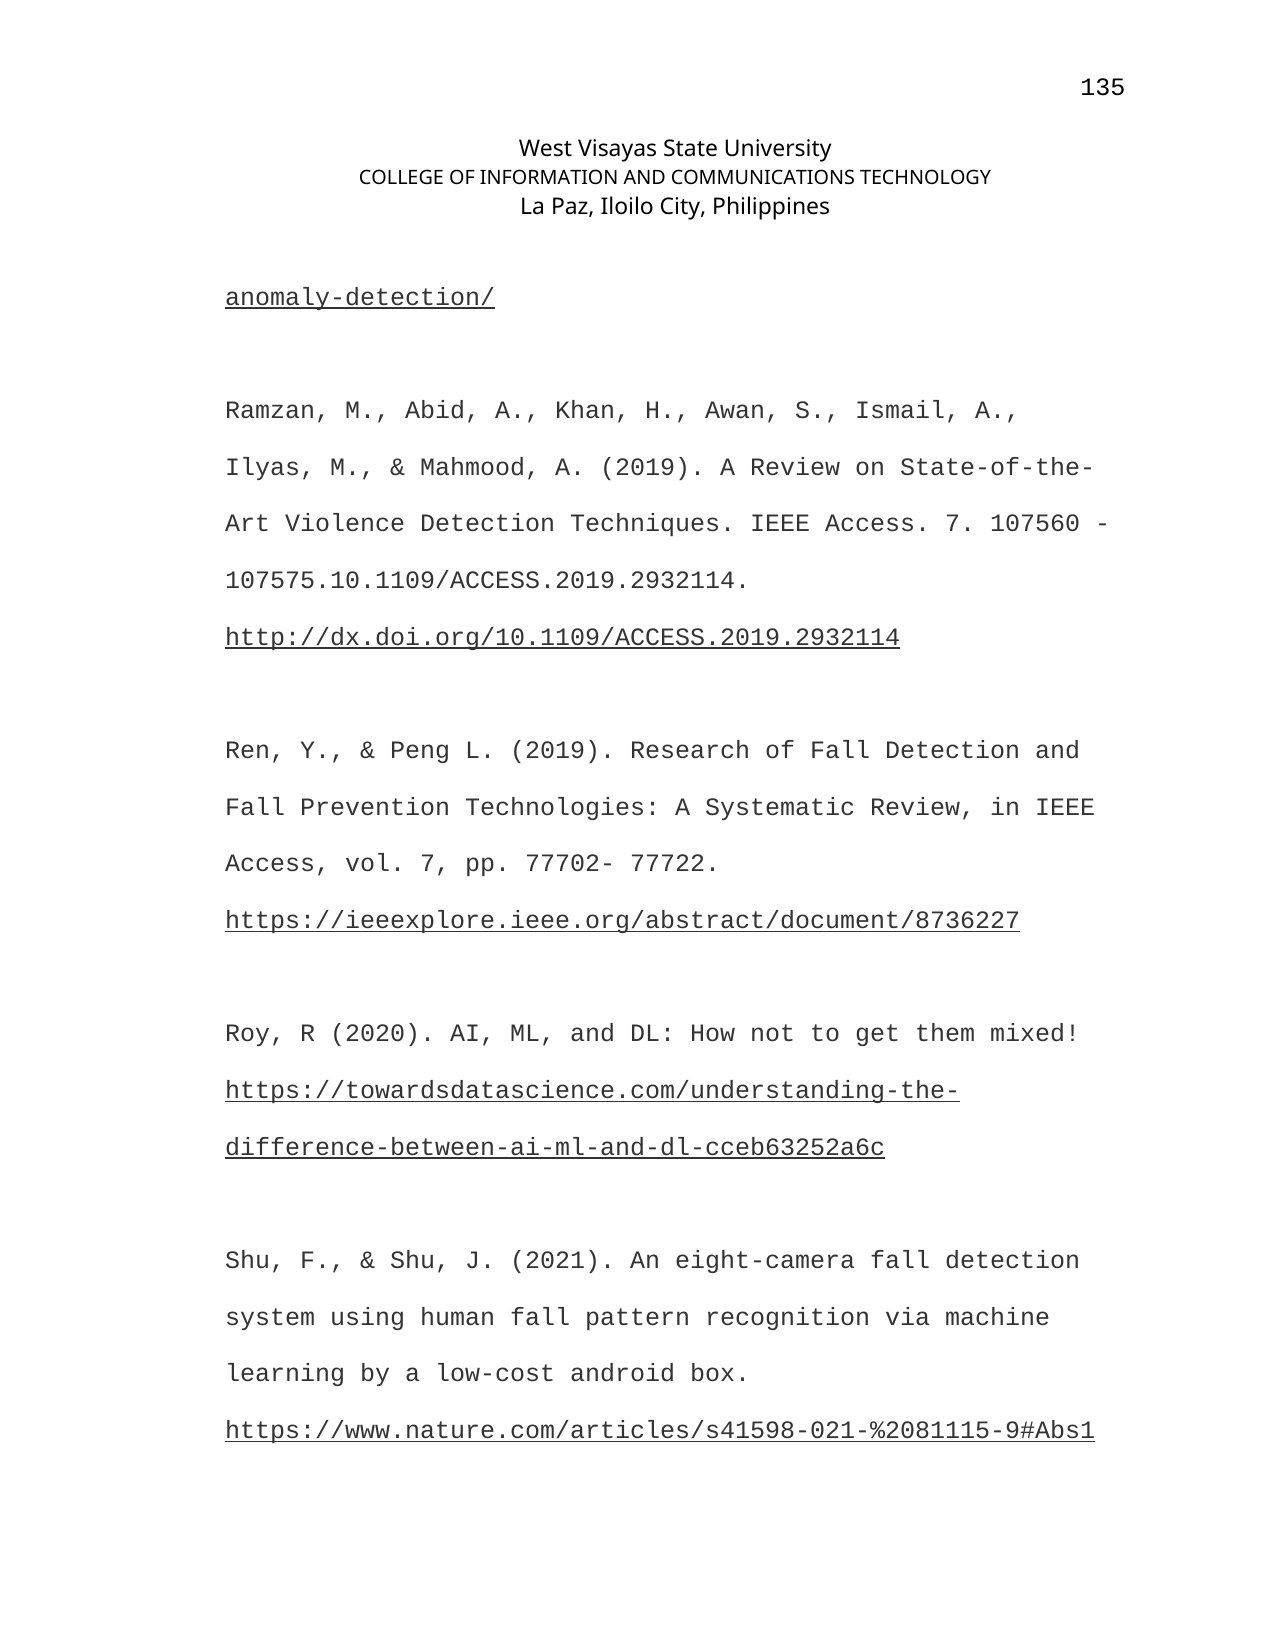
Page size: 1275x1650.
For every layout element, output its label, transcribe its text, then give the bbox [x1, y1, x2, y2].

text Shu, F., & Shu, J. (2021). An eight-camera fall detection system using human fall pattern recognition via machine learning by a low-cost android box. https://www.nature.com/articles/s41598-021-%2081115-9#Abs1 [225, 1247, 1112, 1446]
text Roy, R (2020). AI, ML, and DL: How not to get them mixed! https://towardsdatascience.com/understanding-the-difference-between-ai-ml-and-dl-cceb63252a6c [225, 1021, 1112, 1162]
text Ren, Y., & Peng L. (2019). Research of Fall Detection and Fall Prevention Technologies: A Systematic Review, in IEEE Access, vol. 7, pp. 77702- 77722. https://ieeexplore.ieee.org/abstract/document/8736227 [225, 737, 1112, 936]
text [225, 284, 1112, 312]
text Ramzan, M., Abid, A., Khan, H., Awan, S., Ismail, A., Ilyas, M., & Mahmood, A. (2019). A Review on State-of-the-Art Violence Detection Techniques. IEEE Access. 7. 107560 - 107575.10.1109/ACCESS.2019.2932114. http://dx.doi.org/10.1109/ACCESS.2019.2932114 [225, 397, 1112, 652]
